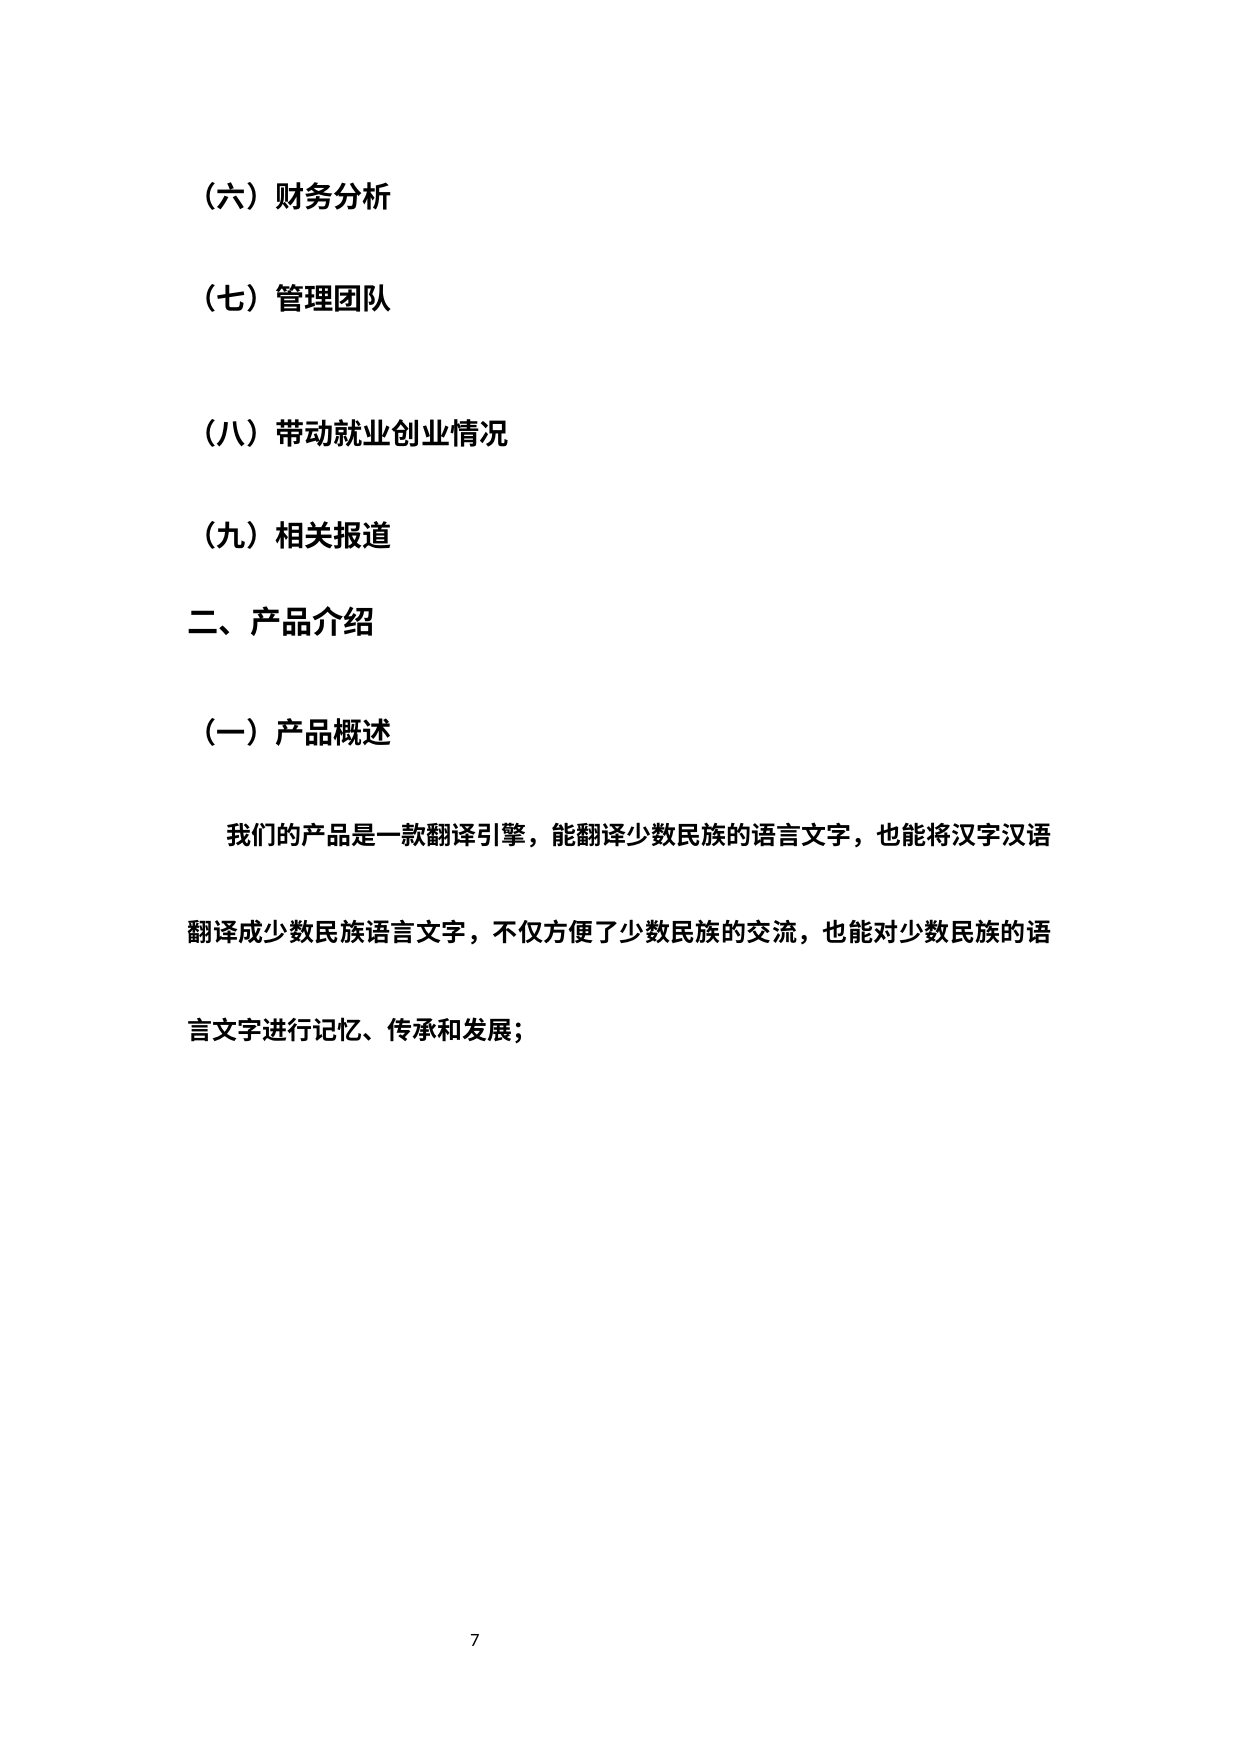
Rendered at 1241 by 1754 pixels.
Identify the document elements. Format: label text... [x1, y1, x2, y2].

subtitle （六）财务分析 [187, 162, 1053, 227]
subtitle （八）带动就业创业情况 [187, 399, 1053, 464]
subtitle （九）相关报道 [187, 502, 1053, 567]
subtitle 二、产品介绍 [187, 588, 1053, 653]
text 我们的产品是一款翻译引擎，能翻译少数民族的语言文字，也能将汉字汉语翻译成少数民族语言文字，不仅方便了少数民族的交流，也能对少数民族的语言文字进行记忆、传承和发展； [187, 801, 1053, 1061]
subtitle （七）管理团队 [187, 264, 1053, 329]
subtitle （一）产品概述 [187, 698, 1053, 763]
